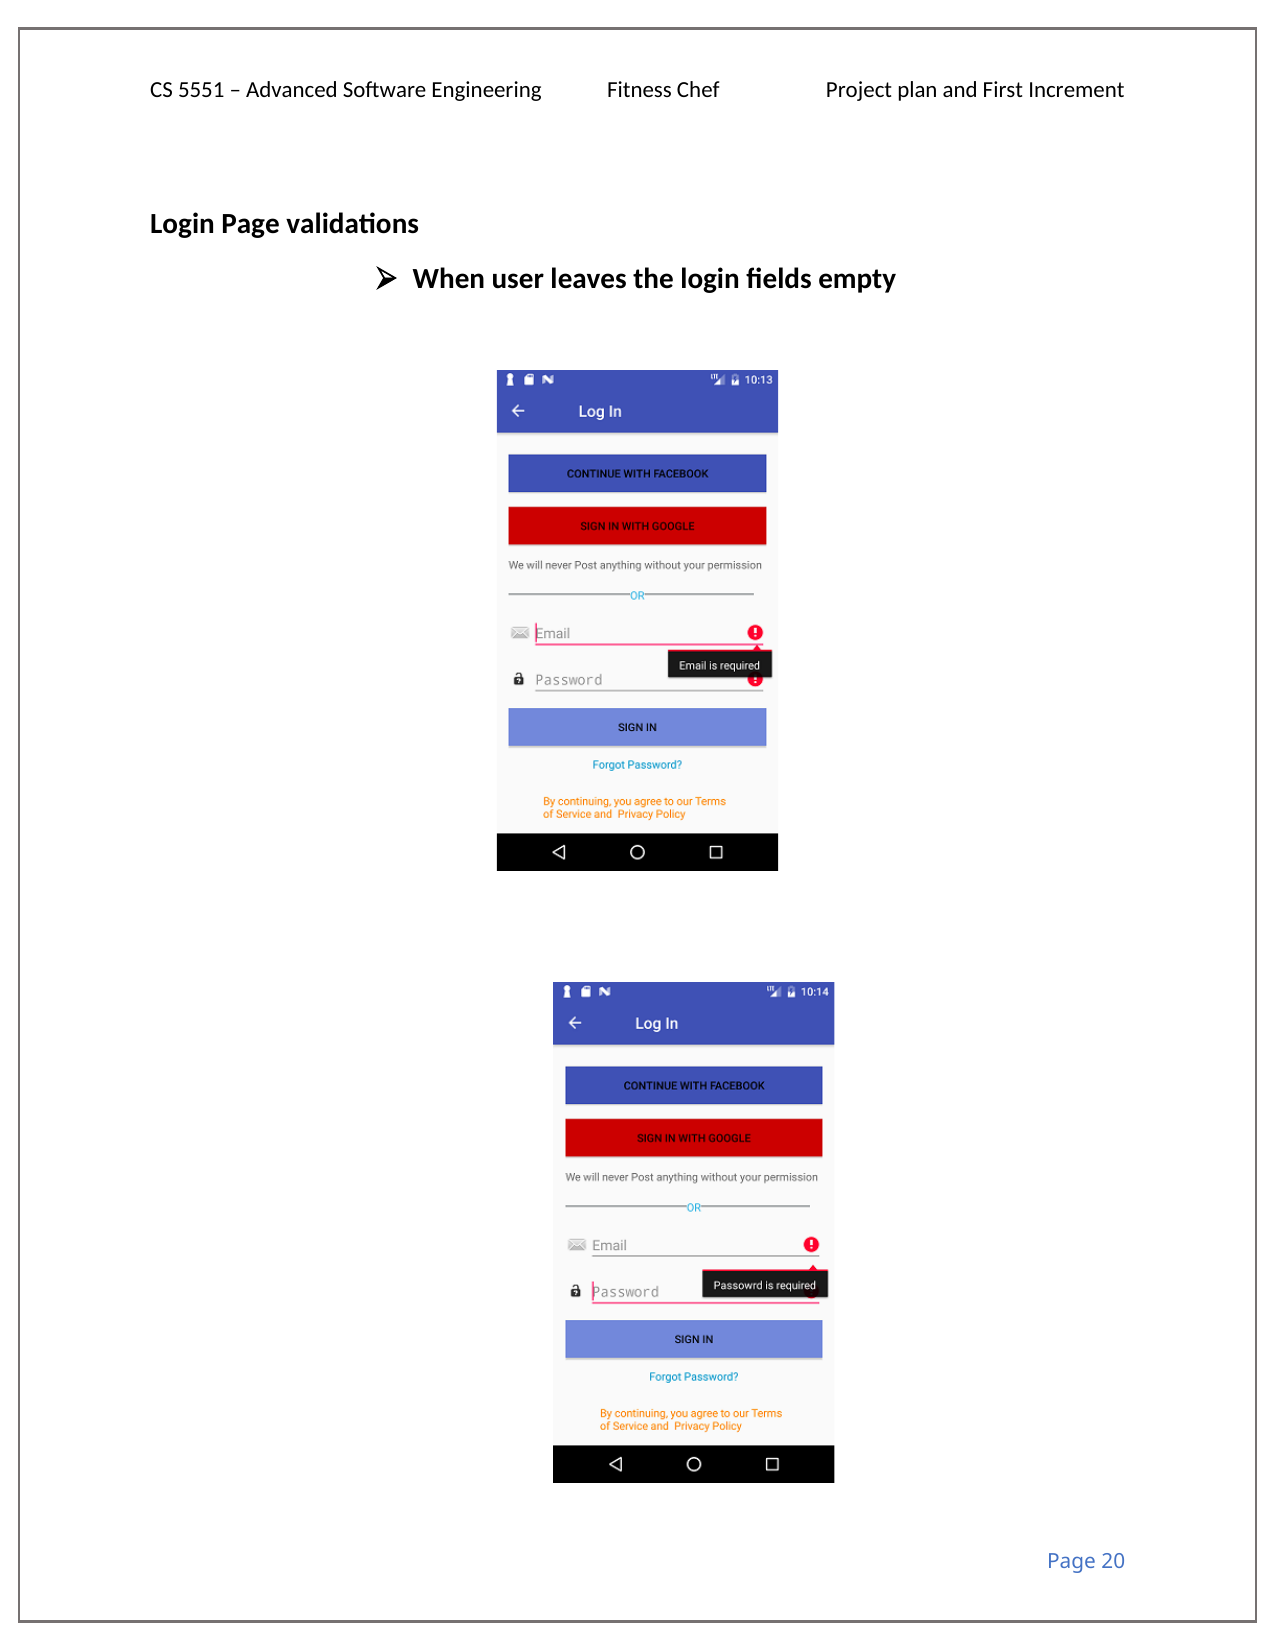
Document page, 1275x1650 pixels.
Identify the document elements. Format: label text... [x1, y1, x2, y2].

picture [553, 982, 835, 1483]
text Login Page validations [150, 205, 1125, 241]
picture [496, 370, 779, 871]
list When user leaves the login fields empty [375, 260, 1125, 296]
